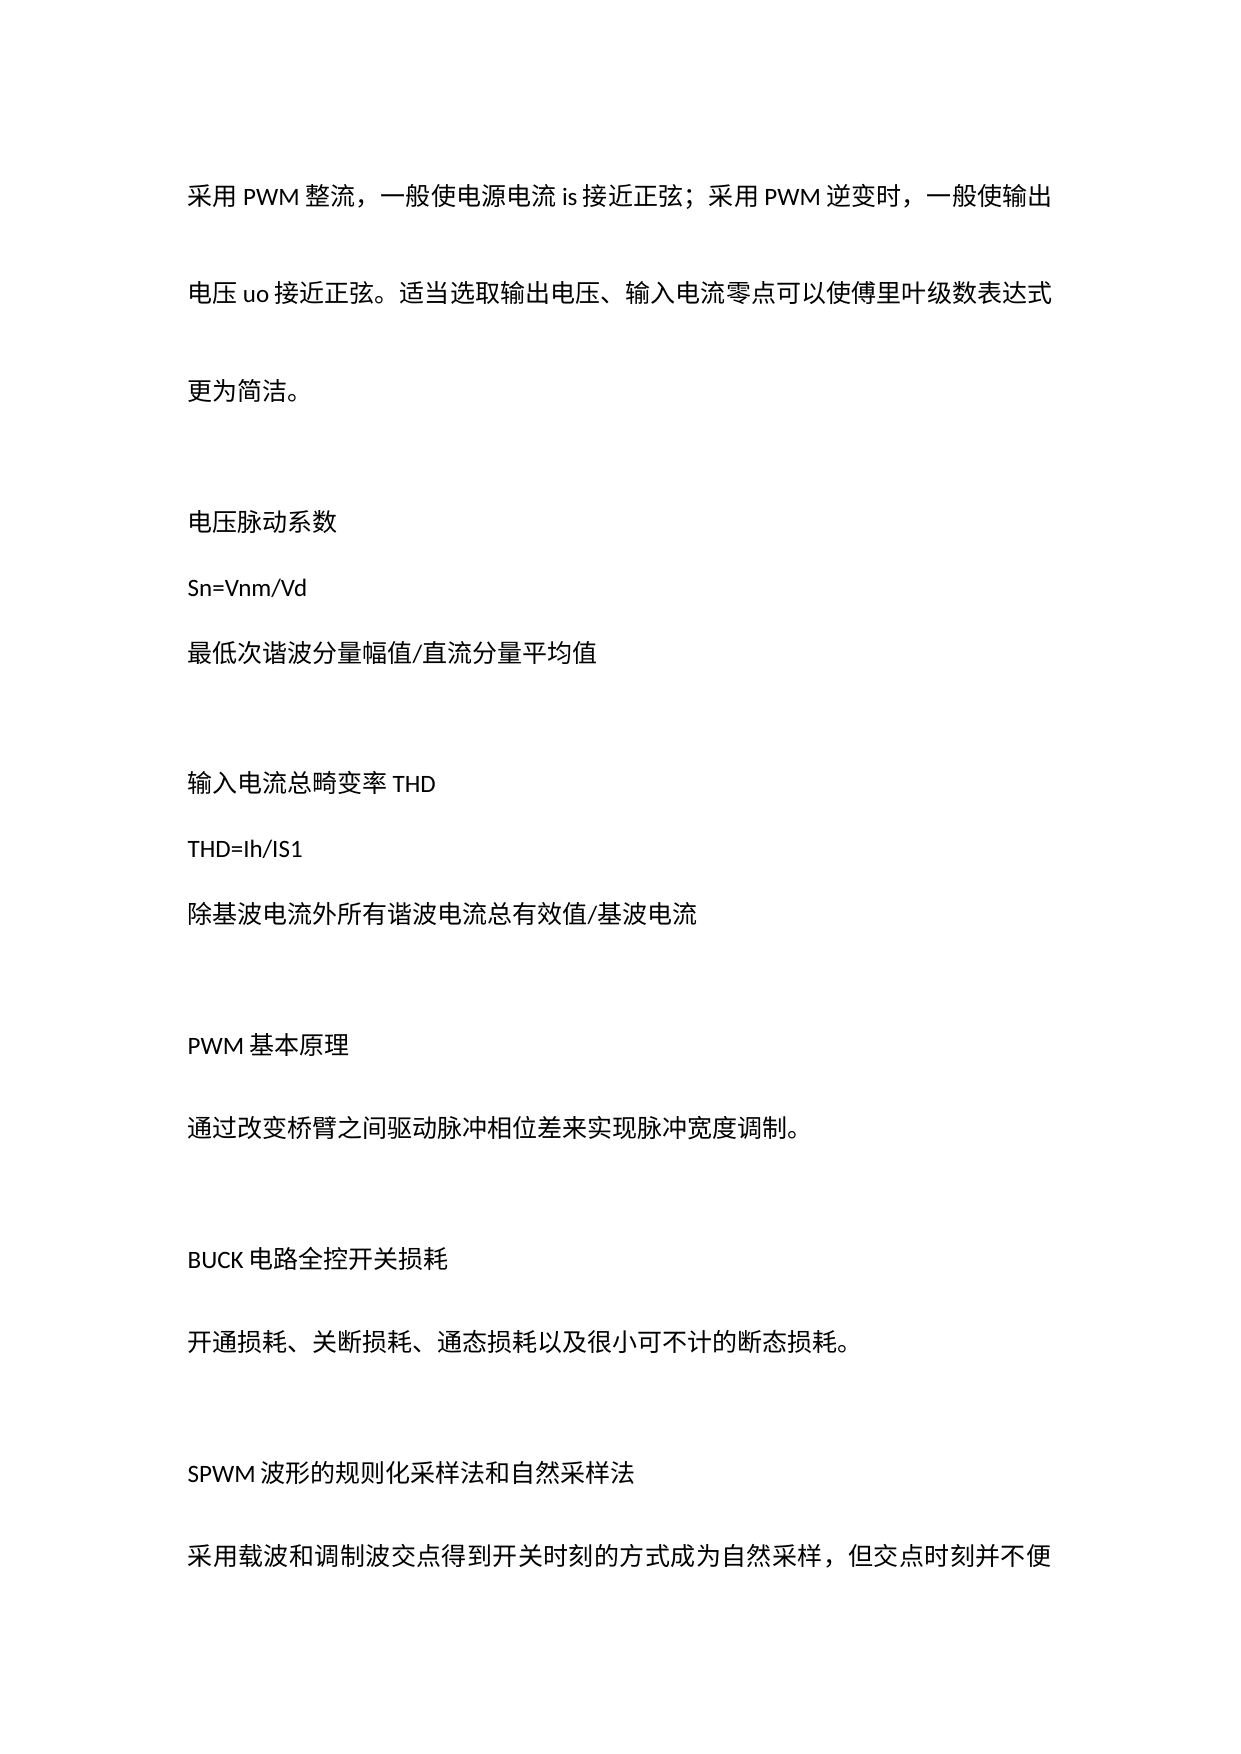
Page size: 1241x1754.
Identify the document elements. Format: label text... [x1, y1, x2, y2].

text 电压脉动系数 [187, 488, 1053, 553]
text 采用PWM整流，一般使电源电流is接近正弦；采用PWM逆变时，一般使输出电压uo接近正弦。适当选取输出电压、输入电流零点可以使傅里叶级数表达式更为简洁。 [187, 162, 1053, 422]
text THD=Ih/IS1 [187, 833, 1053, 865]
text 开通损耗、关断损耗、通态损耗以及很小可不计的断态损耗。 [187, 1308, 1053, 1373]
text PWM基本原理 [187, 1011, 1053, 1076]
text SPWM波形的规则化采样法和自然采样法 [187, 1439, 1053, 1504]
text BUCK电路全控开关损耗 [187, 1225, 1053, 1290]
text 最低次谐波分量幅值/直流分量平均值 [187, 619, 1053, 684]
text 输入电流总畸变率THD [187, 749, 1053, 814]
text Sn=Vnm/Vd [187, 571, 1053, 603]
text 通过改变桥臂之间驱动脉冲相位差来实现脉冲宽度调制。 [187, 1094, 1053, 1159]
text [187, 1522, 1053, 1587]
text 除基波电流外所有谐波电流总有效值/基波电流 [187, 880, 1053, 945]
